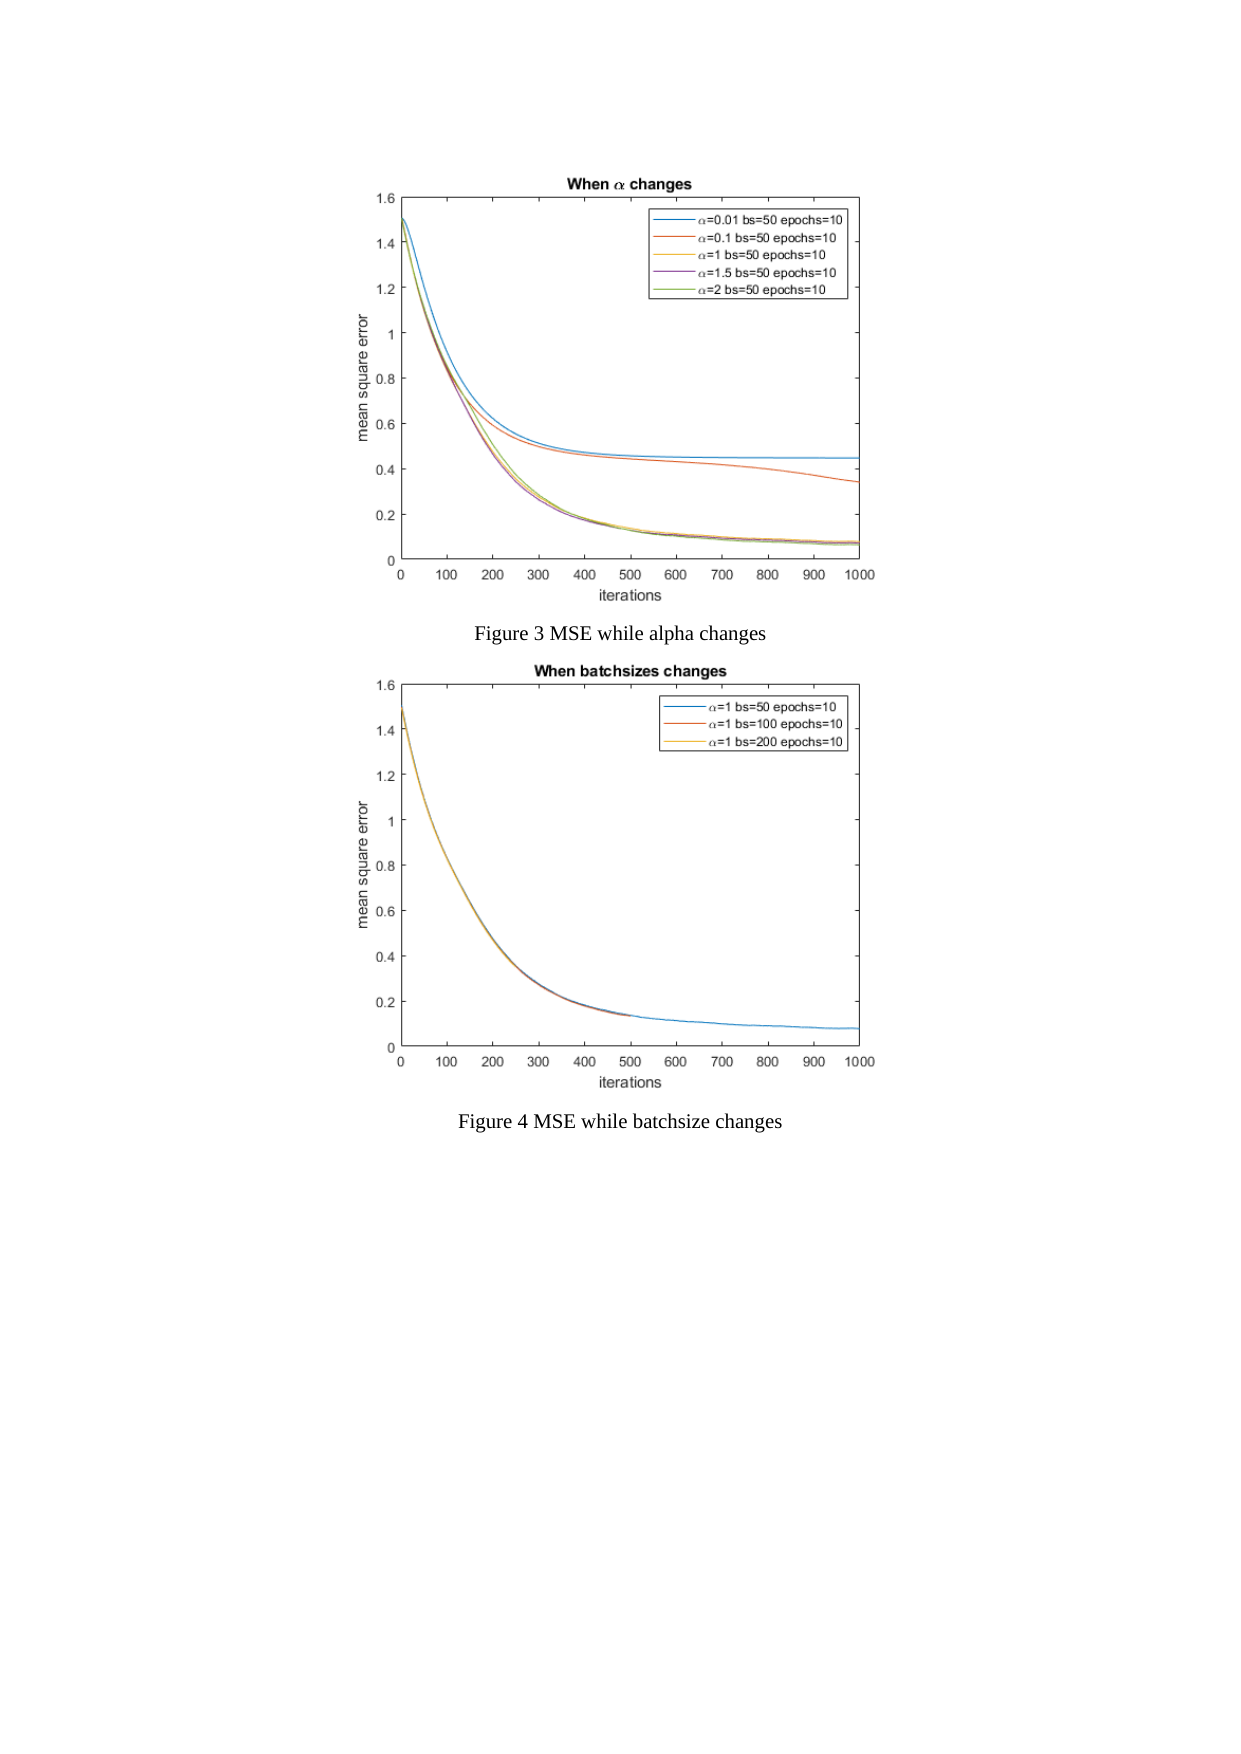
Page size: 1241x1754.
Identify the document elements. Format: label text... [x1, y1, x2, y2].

text Figure 4 MSE while batchsize changes [187, 1102, 1053, 1139]
text Figure 3 MSE while alpha changes [187, 614, 1053, 652]
picture [325, 164, 916, 608]
picture [325, 652, 916, 1095]
